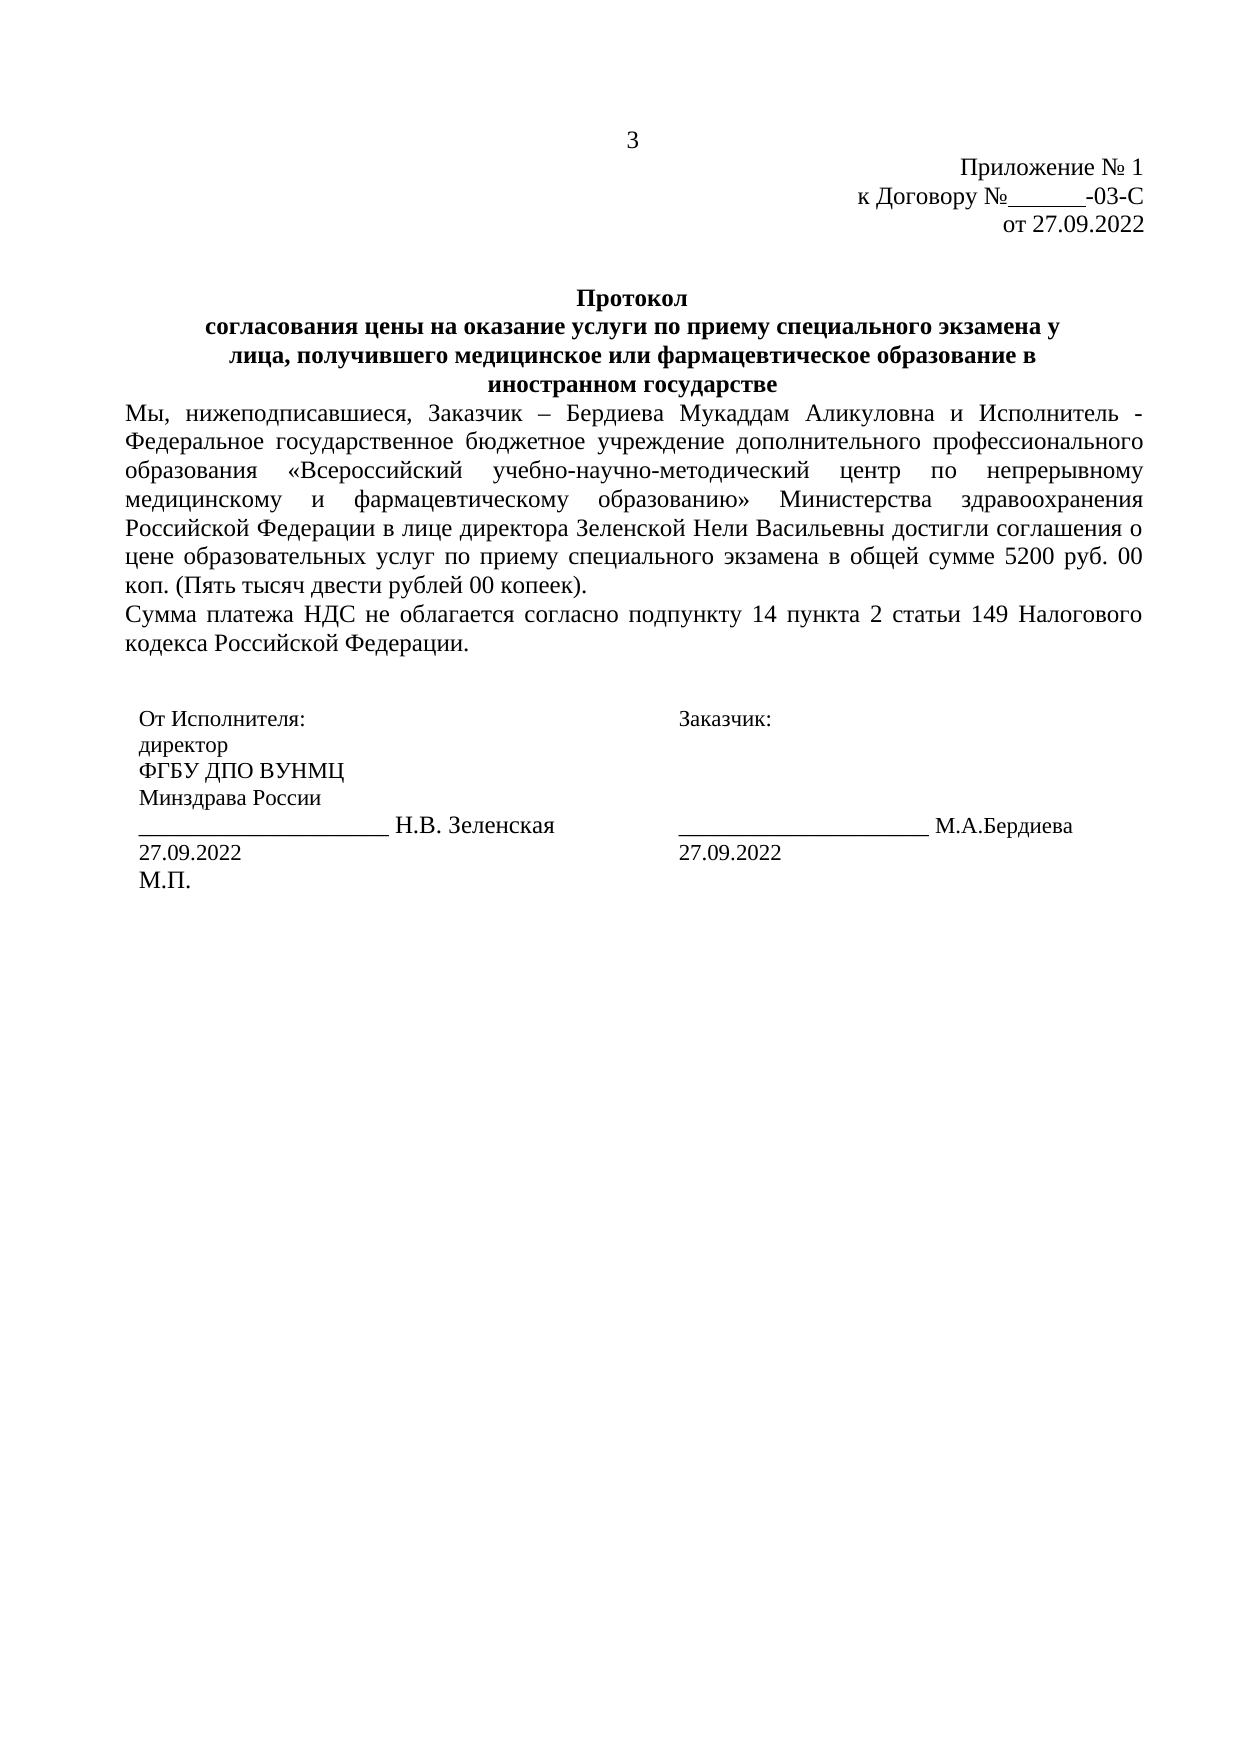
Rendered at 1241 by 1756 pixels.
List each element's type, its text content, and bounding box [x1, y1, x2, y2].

text от 27.09.2022 [112, 209, 1145, 238]
text Приложение № 1 к Договору № -03-С [857, 152, 1144, 209]
text Протокол [112, 283, 1151, 311]
text Сумма платежа НДС не облагается согласно подпункту 14 пункта 2 статьи 149 Налогового кодекса Российской Федерации. [125, 599, 1144, 656]
text согласования цены на оказание услуги по приему специального экзамена у лица, получившего медицинское или фармацевтическое образование в иностранном государстве [172, 311, 1093, 398]
table_header От Исполнителя: директор ФГБУ ДПО ВУНМЦ Минздрава России ____________________ Н.В. Зеленская 27.09.2022 М.П. [127, 705, 667, 894]
text Мы, нижеподписавшиеся, Заказчик – Бердиева Мукаддам Аликуловна и Исполнитель - Федеральное государственное бюджетное учреждение дополнительного профессионального образования «Всероссийский учебно-научно-методический центр по непрерывному медицинскому и фармацевтическому образованию» Министерства здравоохранения Российской Федерации в лице директора Зеленской Нели Васильевны достигли соглашения о цене образовательных услуг по приему специального экзамена в общей сумме 5200 руб. 00 коп. (Пять тысяч двести рублей 00 копеек). [125, 398, 1144, 599]
table_header Заказчик: ____________________ М.А.Бердиева 27.09.2022 [667, 705, 1207, 894]
